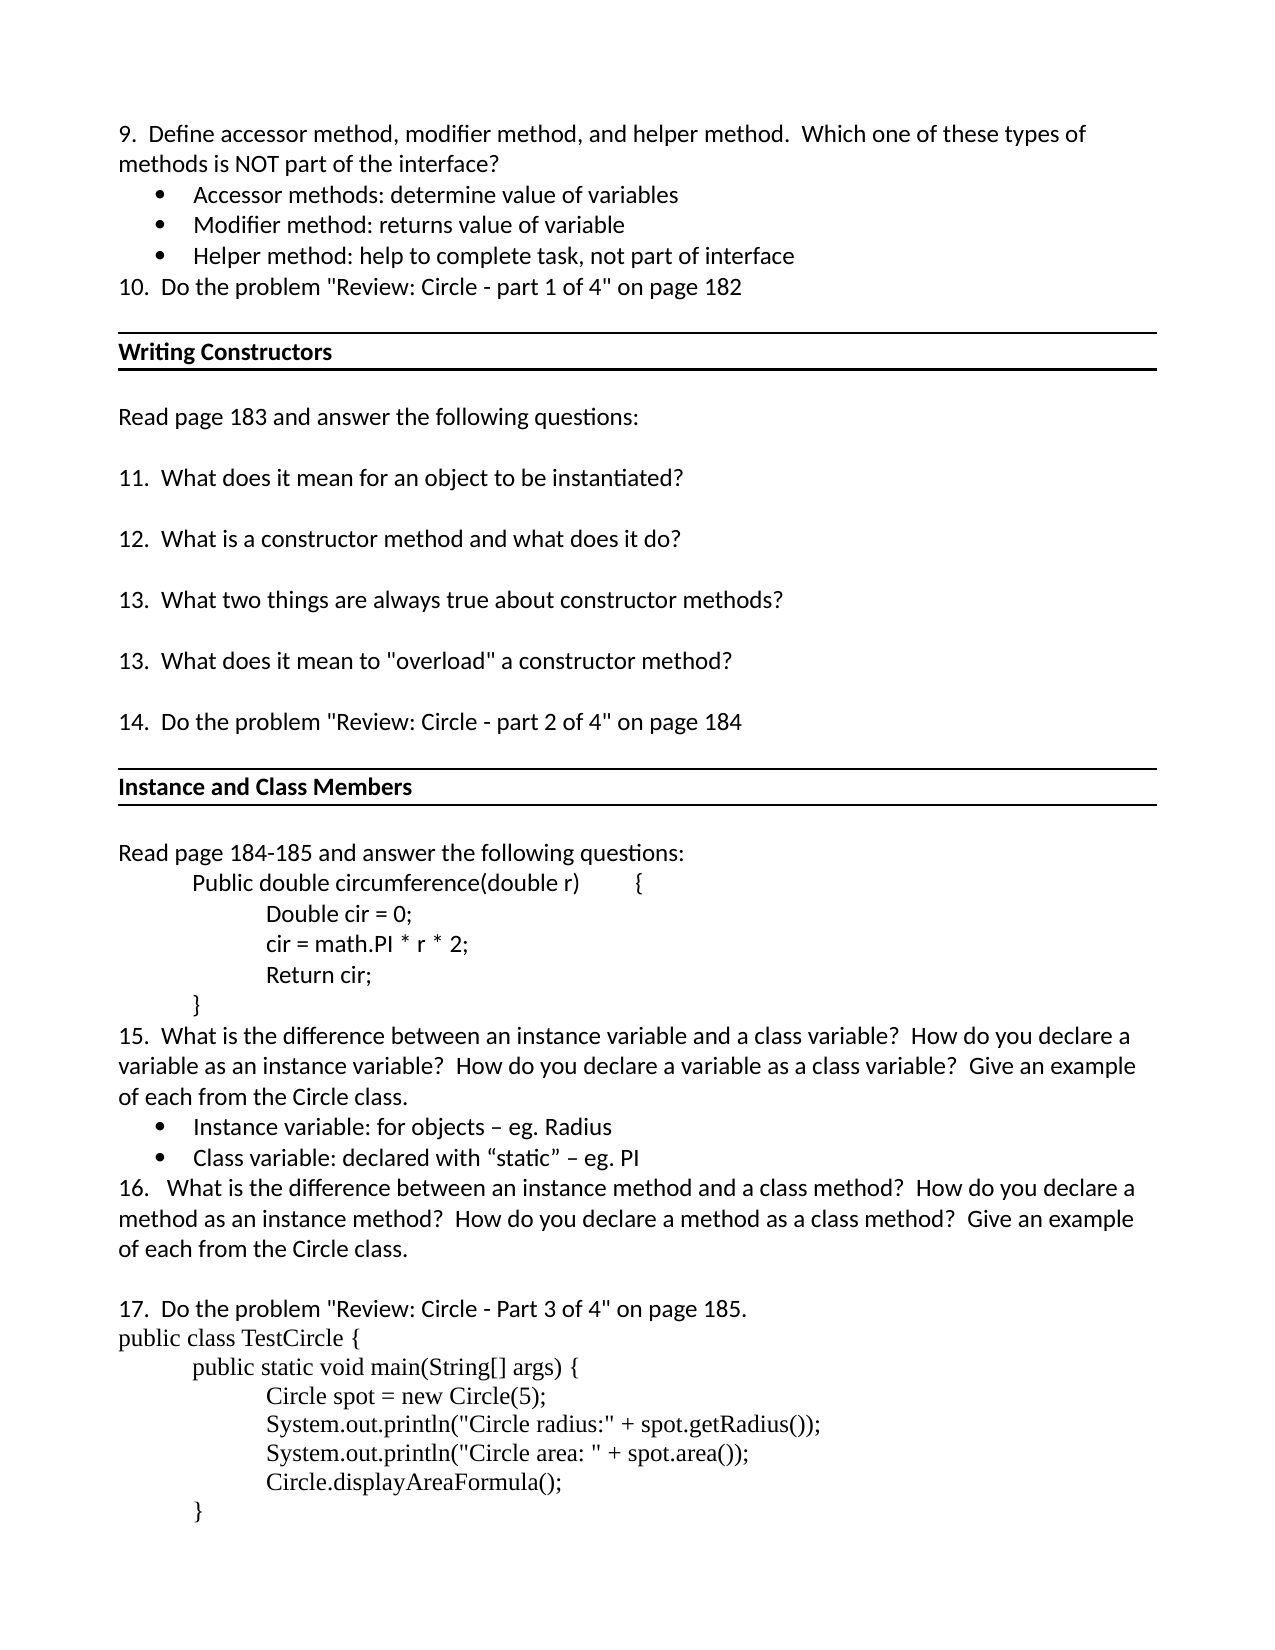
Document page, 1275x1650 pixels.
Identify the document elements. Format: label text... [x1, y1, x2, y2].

list Instance variable: for objects – eg. Radius [156, 1111, 1157, 1142]
text Instance and Class Members [118, 770, 1157, 804]
text 14. Do the problem "Review: Circle - part 2 of 4" on page 184 [118, 706, 1157, 737]
text Circle.displayAreaFormula(); [192, 1467, 1157, 1496]
text System.out.println("Circle radius:" + spot.getRadius()); [192, 1409, 1157, 1438]
text Read page 183 and answer the following questions: [118, 401, 1157, 432]
text 13. What two things are always true about constructor methods? [118, 584, 1157, 615]
text public static void main(String[] args) { [118, 1352, 1157, 1381]
text 16. What is the difference between an instance method and a class method? How do you declare a method as an instance method? How do you declare a method as a class method? Give an example of each from the Circle class. [118, 1172, 1157, 1264]
text 10. Do the problem "Review: Circle - part 1 of 4" on page 182 [118, 271, 1157, 301]
text } [118, 1496, 1157, 1524]
text Circle spot = new Circle(5); [192, 1381, 1157, 1409]
list Helper method: help to complete task, not part of interface [156, 240, 1157, 271]
text Double cir = 0; [118, 898, 1157, 928]
text cir = math.PI * r * 2; [118, 928, 1157, 959]
text } [118, 989, 1157, 1020]
list Class variable: declared with “static” – eg. PI [156, 1142, 1157, 1172]
text 12. What is a constructor method and what does it do? [118, 523, 1157, 554]
text 11. What does it mean for an object to be instantiated? [118, 462, 1157, 493]
text Writing Constructors [118, 334, 1157, 368]
text Return cir; [118, 959, 1157, 989]
text 13. What does it mean to "overload" a constructor method? [118, 645, 1157, 676]
list Modifier method: returns value of variable [156, 210, 1157, 240]
text 15. What is the difference between an instance variable and a class variable? How do you declare a variable as an instance variable? How do you declare a variable as a class variable? Give an example of each from the Circle class. [118, 1020, 1157, 1111]
text 9. Define accessor method, modifier method, and helper method. Which one of these types of methods is NOT part of the interface? [118, 118, 1157, 179]
text 17. Do the problem "Review: Circle - Part 3 of 4" on page 185. [118, 1293, 1157, 1323]
text Public double circumference(double r) { [118, 867, 1157, 898]
text public class TestCircle { [118, 1323, 1157, 1352]
text Read page 184-185 and answer the following questions: [118, 837, 1157, 867]
text System.out.println("Circle area: " + spot.area()); [192, 1438, 1157, 1467]
list Accessor methods: determine value of variables [156, 179, 1157, 210]
